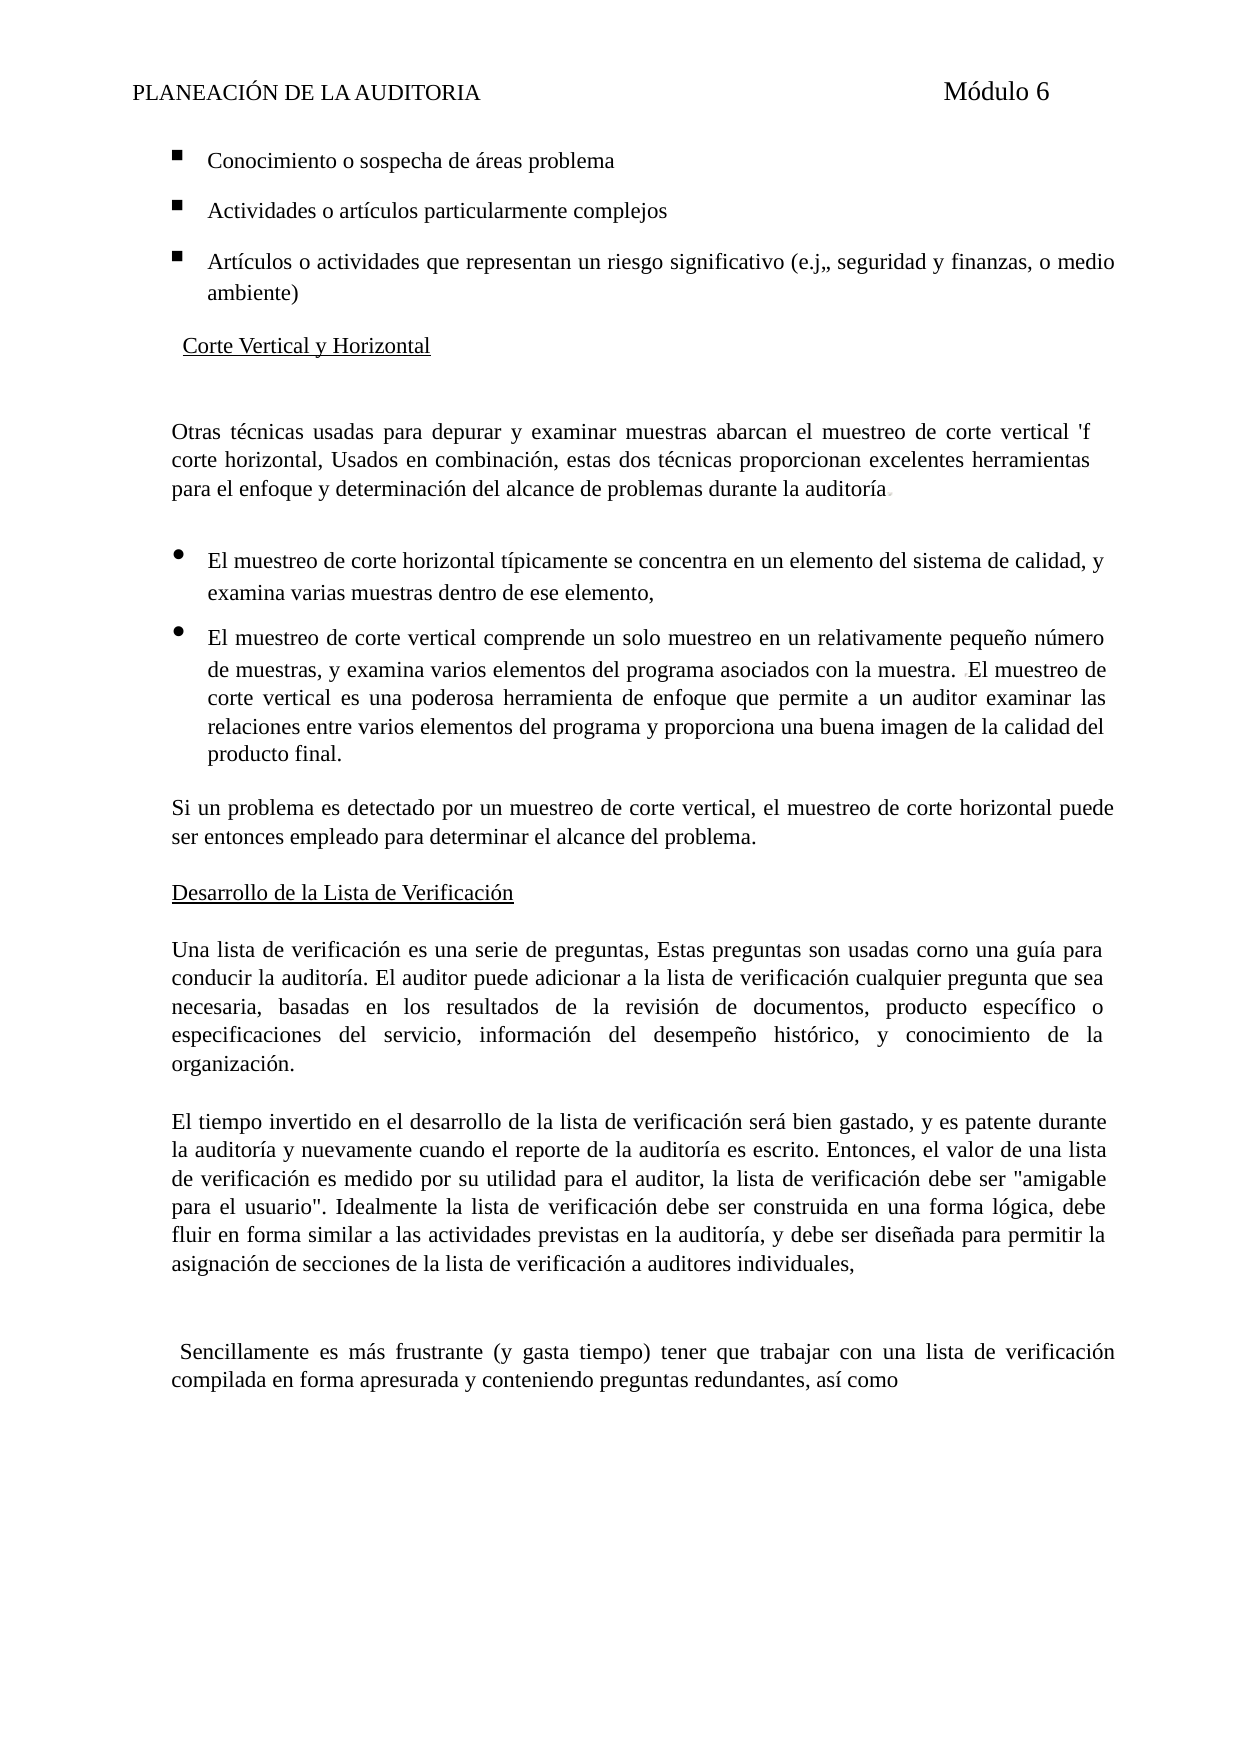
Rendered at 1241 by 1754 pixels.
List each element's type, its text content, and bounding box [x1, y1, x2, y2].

list El muestreo de corte horizontal típicamente se concentra en un elemento del sistema de calidad, y examina varias muestras dentro de ese elemento, [171, 529, 1106, 605]
text Otras técnicas usadas para depurar y examinar muestras abarcan el muestreo de corte vertical 'f corte horizontal, Usados en combinación, estas dos técnicas proporcionan excelentes herramientas para el enfoque y determinación del alcance de problemas durante la auditoría [171, 418, 1092, 501]
text Sencillamente es más frustrante (y gasta tiempo) tener que trabajar con una lista de verificación compilada en forma apresurada y conteniendo preguntas redundantes, así como [171, 1338, 1117, 1393]
text El tiempo invertido en el desarrollo de la lista de verificación será bien gastado, y es patente durante la auditoría y nuevamente cuando el reporte de la auditoría es escrito. Entonces, el valor de una lista de verificación es medido por su utilidad para el auditor, la lista de verificación debe ser "amigable para el usuario". Idealmente la lista de verificación debe ser construida en una forma lógica, debe fluir en forma similar a las actividades previstas en la auditoría, y debe ser diseñada para permitir la asignación de secciones de la lista de verificación a auditores individuales, [171, 1108, 1108, 1276]
subtitle Corte Vertical y Horizontal [132, 332, 1118, 358]
list Conocimiento o sospecha de áreas problema [169, 129, 1117, 177]
list El muestreo de corte vertical comprende un solo muestreo en un relativamente pequeño número de muestras, y examina varios elementos del programa asociados con la muestra. El muestreo de corte vertical es una poderosa herramienta de enfoque que permite a un auditor examinar las relaciones entre varios elementos del programa y proporciona una buena imagen de la calidad del producto final. [171, 607, 1106, 767]
text Una lista de verificación es una serie de preguntas, Estas preguntas son usadas corno una guía para conducir la auditoría. El auditor puede adicionar a la lista de verificación cualquier pregunta que sea necesaria, basadas en los resultados de la revisión de documentos, producto específico o especificaciones del servicio, información del desempeño histórico, y conocimiento de la organización. [171, 936, 1105, 1076]
text Si un problema es detectado por un muestreo de corte vertical, el muestreo de corte horizontal puede ser entonces empleado para determinar el alcance del problema. [171, 794, 1117, 849]
list Actividades o artículos particularmente complejos [169, 180, 1117, 228]
text Desarrollo de la Lista de Verificación [171, 879, 1117, 906]
list Artículos o actividades que representan un riesgo significativo (e.j„ seguridad y finanzas, o medio ambiente) [169, 230, 1117, 306]
